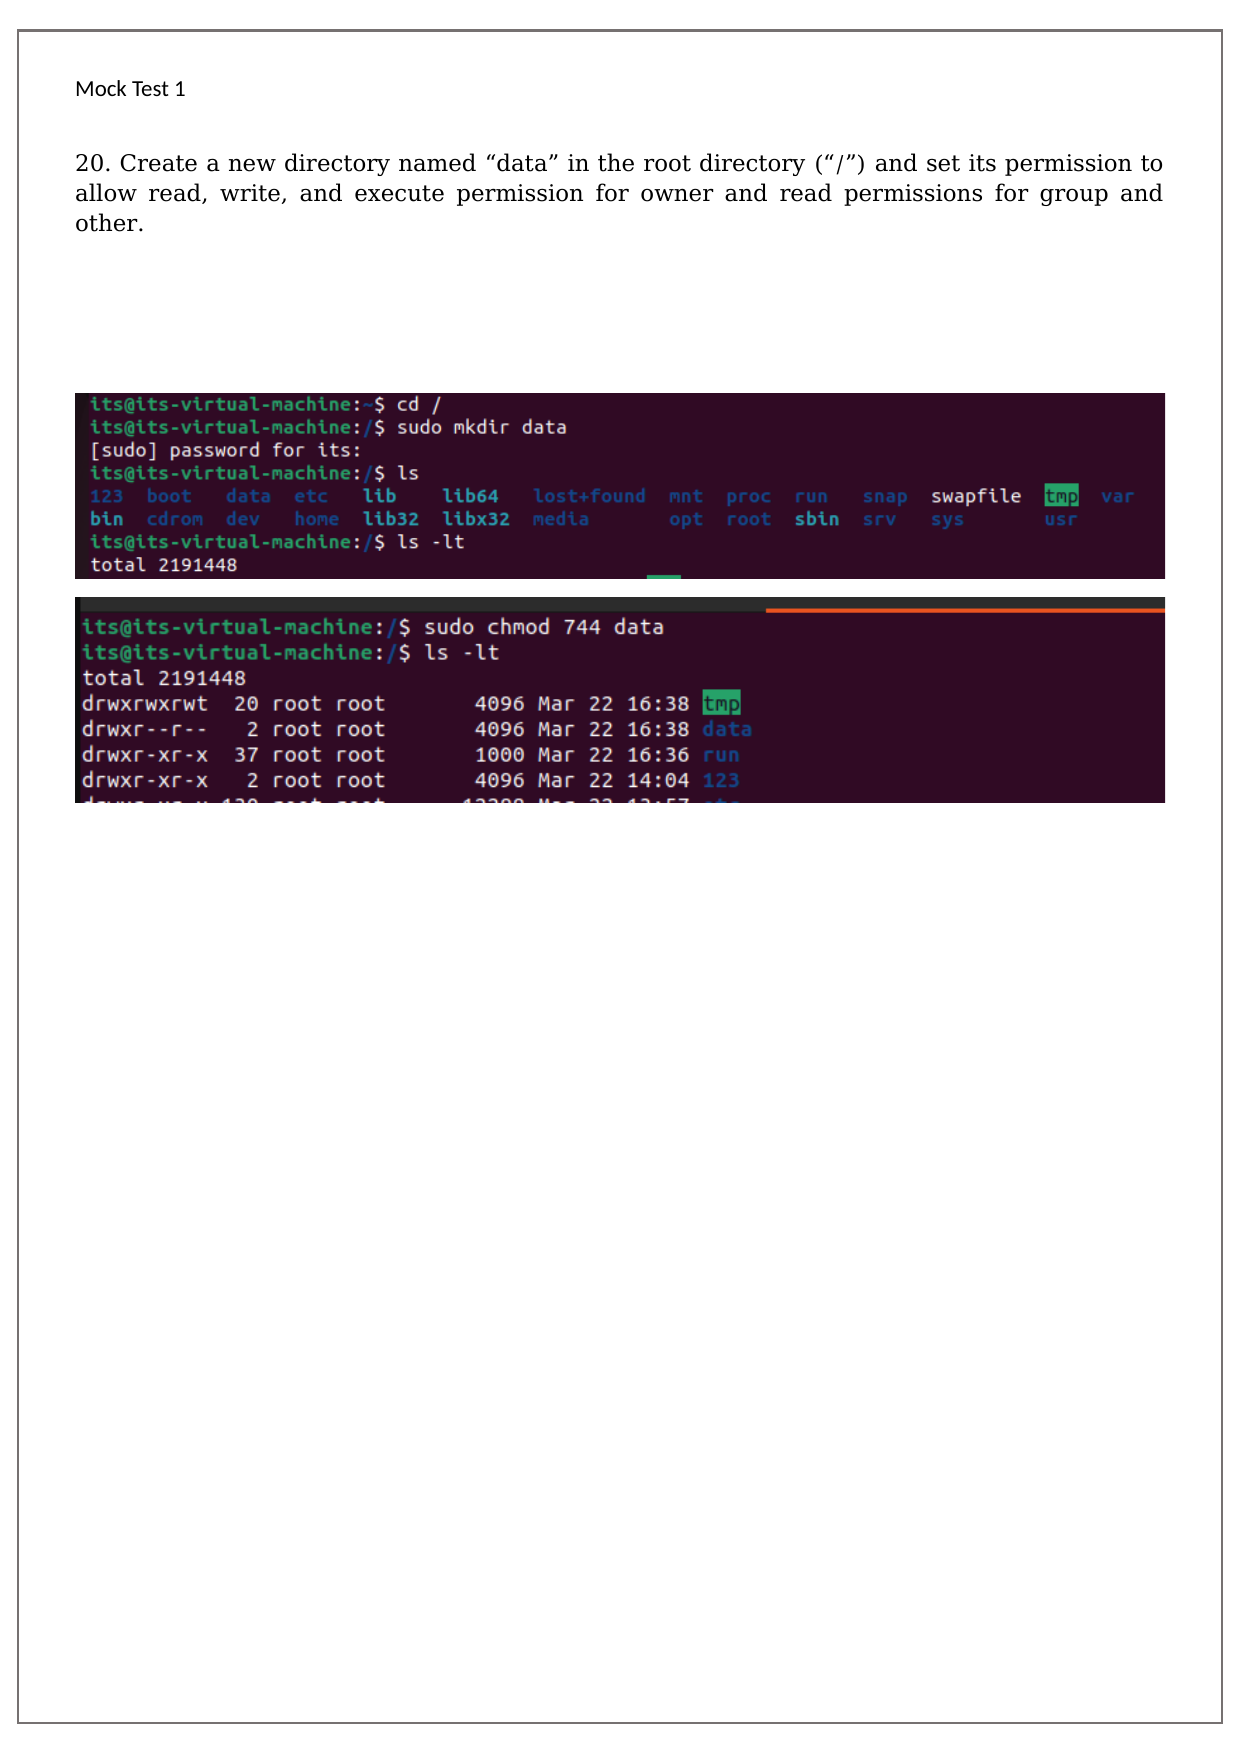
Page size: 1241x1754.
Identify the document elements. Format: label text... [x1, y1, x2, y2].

picture [75, 393, 1166, 579]
text 20. Create a new directory named “data” in the root directory (“/”) and set its permission to allow read, write, and execute permission for owner and read permissions for group and other. [75, 149, 1165, 236]
picture [75, 597, 1166, 803]
